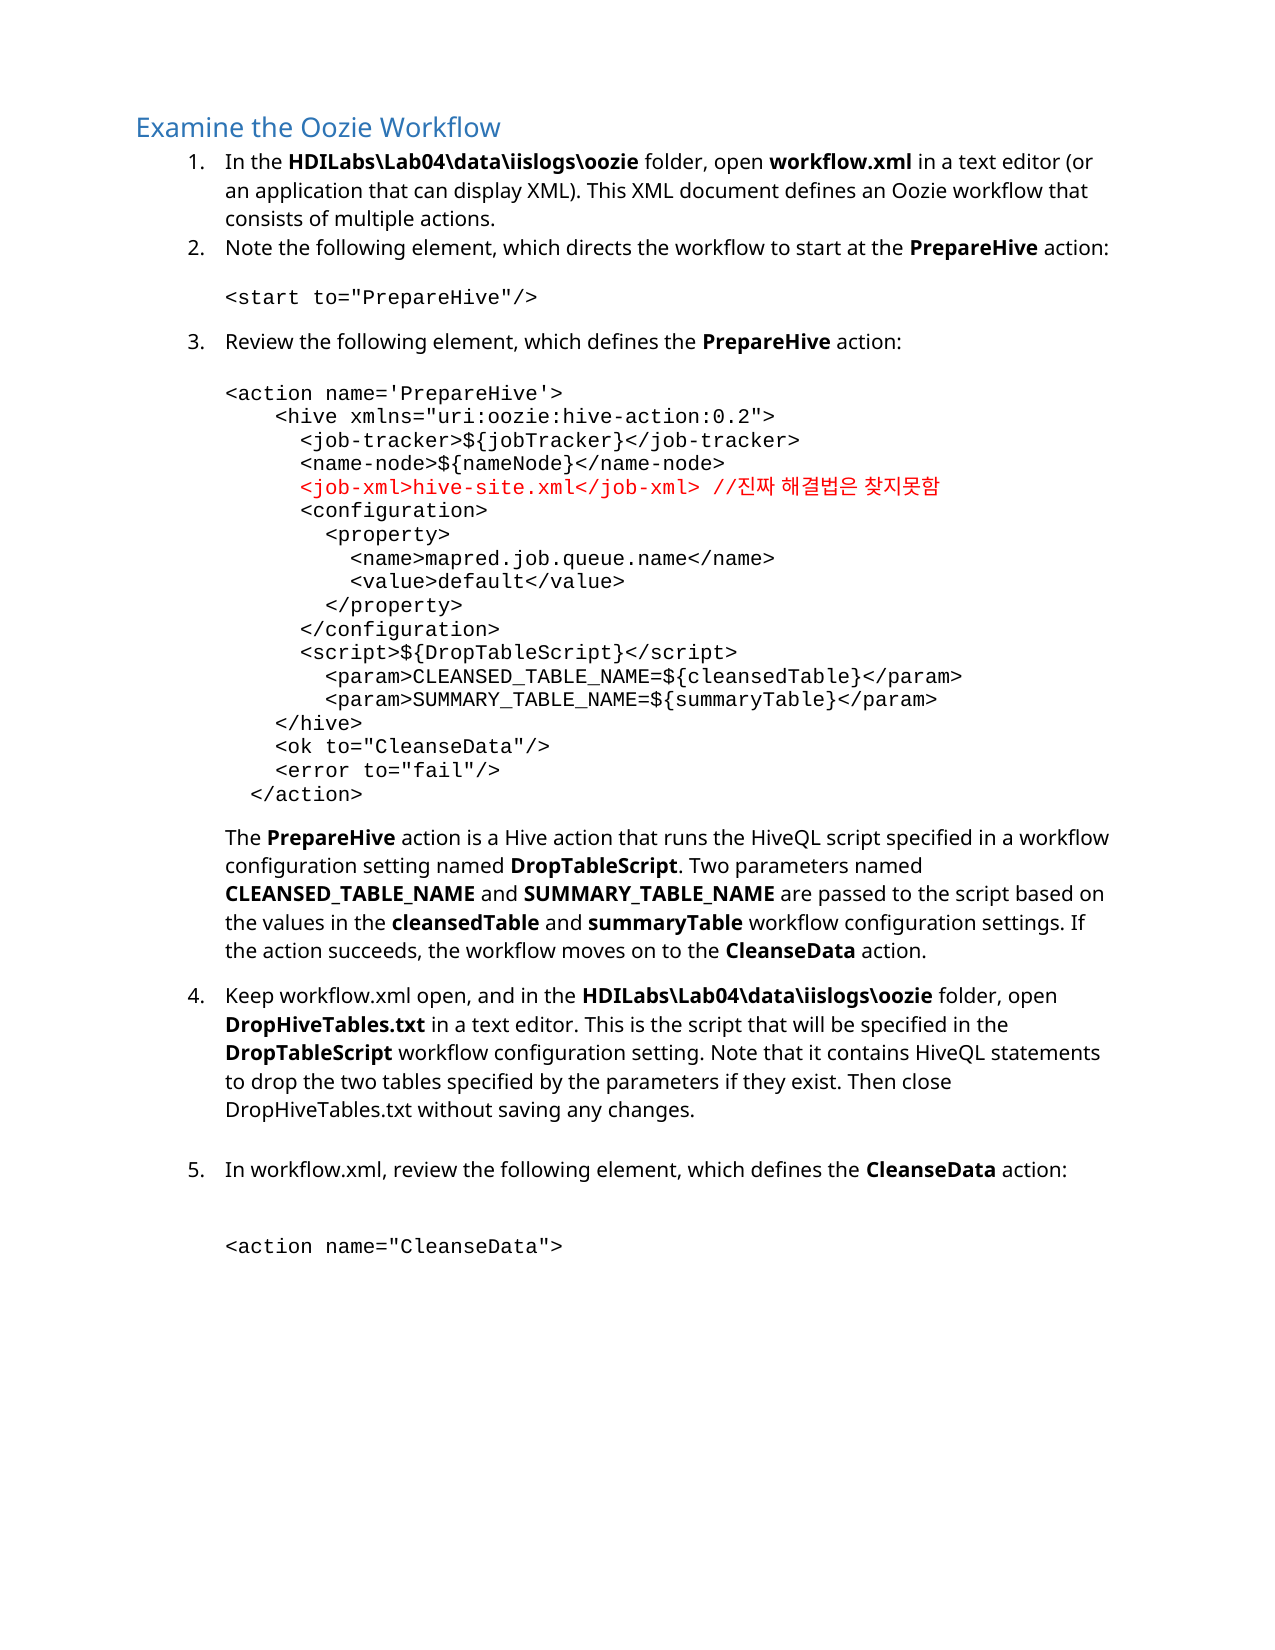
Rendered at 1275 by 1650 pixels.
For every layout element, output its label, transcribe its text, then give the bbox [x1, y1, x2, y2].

text </configuration> [300, 617, 1139, 641]
list In the HDILabs\Lab04\data\iislogs\oozie folder, open workflow.xml in a text editor (or an application that can display XML). This XML document defines an Oozie workflow that consists of multiple actions. [187, 147, 1115, 233]
text <script>${DropTableScript}</script> [300, 641, 1139, 664]
list In workflow.xml, review the following element, which defines the CleanseData action: [187, 1155, 1139, 1183]
list Review the following element, which defines the PrepareHive action: [187, 327, 1139, 356]
text <configuration> [223, 499, 565, 523]
text <name>mapred.job.queue.name</name> [350, 546, 1139, 570]
text <ok to="CleanseData"/> [275, 735, 1139, 759]
text </hive> [275, 712, 1139, 735]
text <start to="PrepareHive"/> [225, 287, 1139, 311]
subtitle Examine the Oozie Workflow [135, 108, 1139, 145]
text The PrepareHive action is a Hive action that runs the HiveQL script specified in a workflow configuration setting named DropTableScript. Two parameters named CLEANSED_TABLE_NAME and SUMMARY_TABLE_NAME are passed to the script based on the values in the cleansedTable and summaryTable workflow configuration settings. If the action succeeds, the workflow moves on to the CleanseData action. [225, 823, 1121, 965]
text <error to="fail"/> [211, 759, 565, 782]
text <param>SUMMARY_TABLE_NAME=${summaryTable}</param> [325, 688, 1139, 712]
text <property> [211, 523, 565, 546]
text </action> [223, 782, 390, 806]
text <value>default</value> [350, 570, 1139, 593]
text <job-tracker>${jobTracker}</job-tracker> [300, 428, 1139, 452]
text <hive xmlns="uri:oozie:hive-action:0.2"> [275, 405, 1139, 428]
text <name-node>${nameNode}</name-node> <job-xml>hive-site.xml</job-xml> //진짜 해결법은 찾지못함 [300, 452, 1139, 499]
text <action name="CleanseData"> [223, 1236, 565, 1259]
list Keep workflow.xml open, and in the HDILabs\Lab04\data\iislogs\oozie folder, open DropHiveTables.txt in a text editor. This is the script that will be specified in the DropTableScript workflow configuration setting. Note that it contains HiveQL statements to drop the two tables specified by the parameters if they exist. Then close DropHiveTables.txt without saving any changes. [187, 982, 1124, 1155]
list Note the following element, which directs the workflow to start at the PrepareHive action: [187, 233, 1139, 261]
text </property> [223, 594, 565, 617]
text <action name='PrepareHive'> [223, 381, 565, 405]
text <param>CLEANSED_TABLE_NAME=${cleansedTable}</param> [325, 664, 1139, 688]
